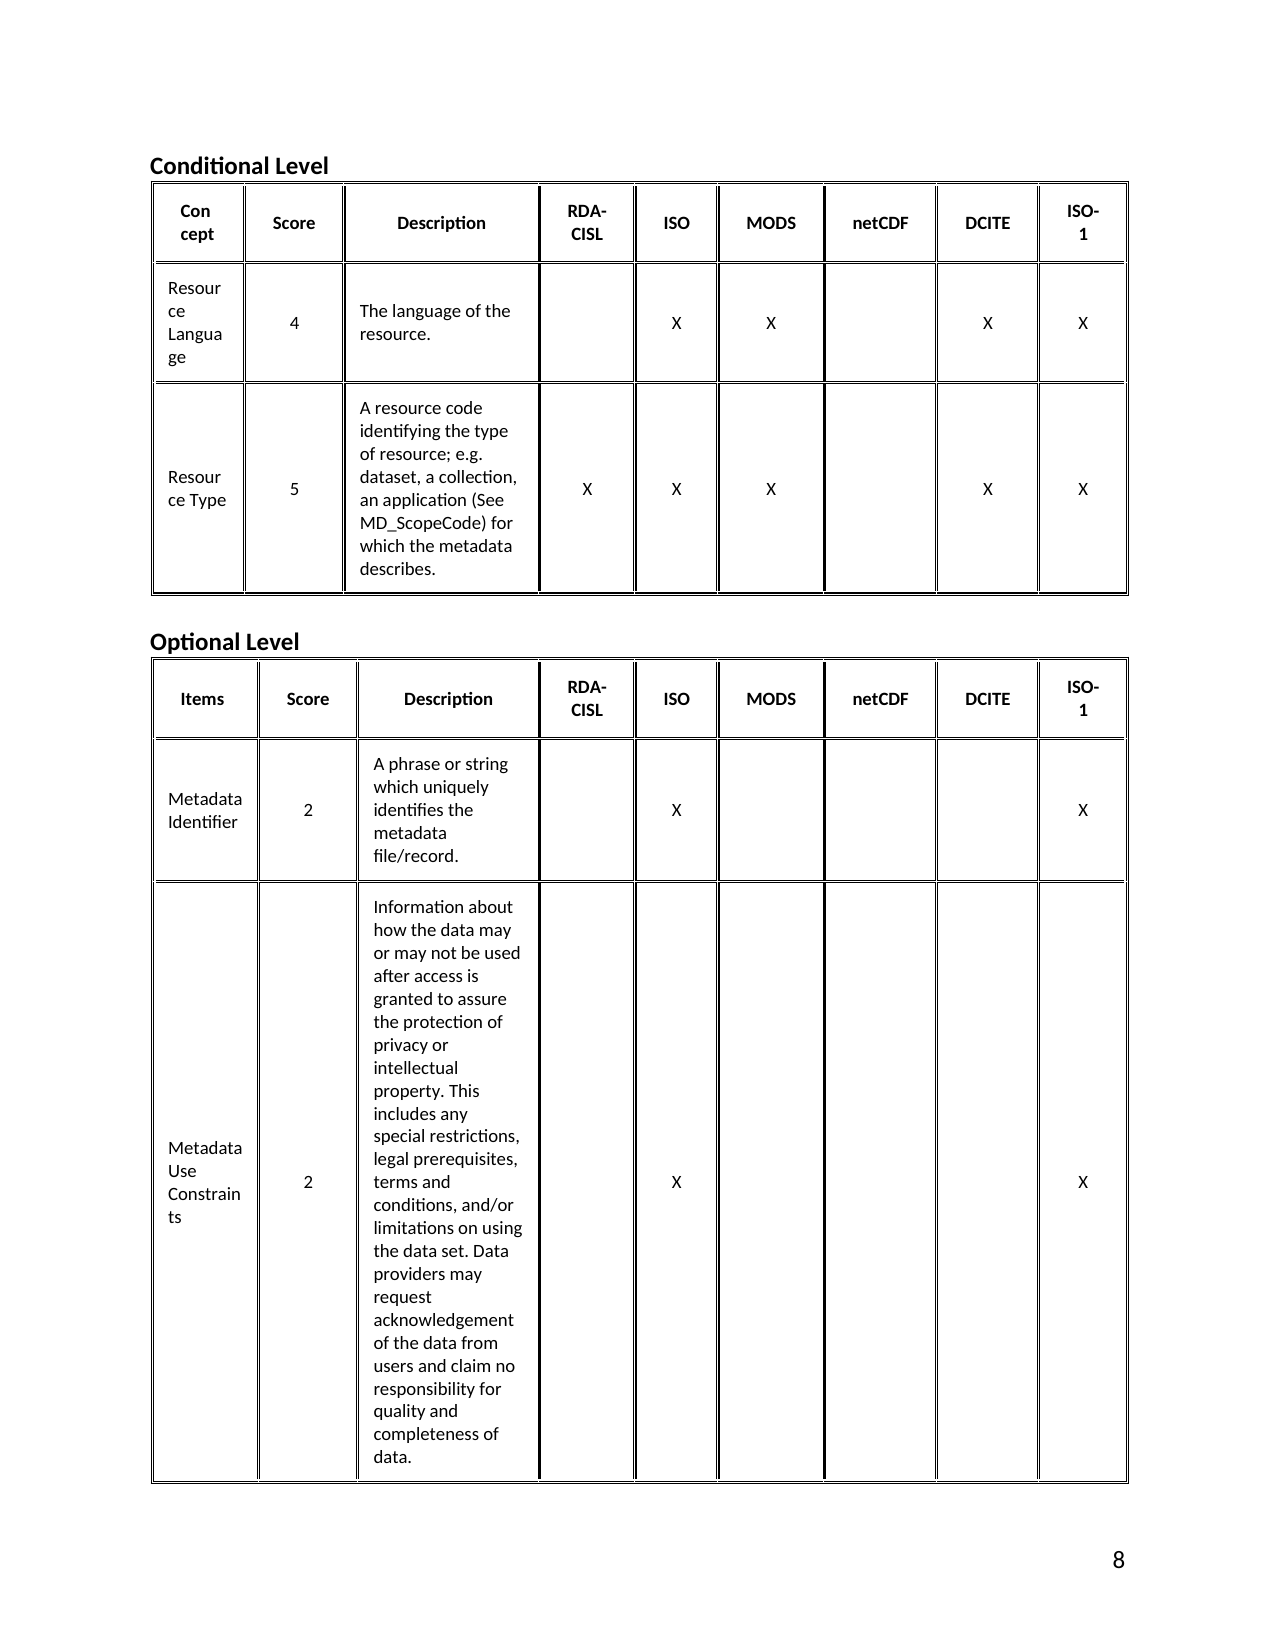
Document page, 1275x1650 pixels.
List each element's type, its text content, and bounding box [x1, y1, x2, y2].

table_cell X [1039, 261, 1127, 381]
table_header netCDF [824, 660, 937, 737]
table_header DCITE [937, 660, 1038, 737]
table_cell A resource code identifying the type of resource; e.g. dataset, a collection, an application (See MD_ScopeCode) for which the metadata describes. [344, 384, 539, 592]
table_header Score [245, 182, 344, 261]
table_cell Metadata Use Constraints [152, 880, 258, 1481]
text Optional Level [150, 626, 1125, 657]
table_cell X [637, 740, 716, 880]
table_header MODS [718, 658, 824, 737]
table_cell 5 [245, 381, 344, 592]
table_cell [539, 880, 635, 1481]
table_cell [938, 740, 1037, 880]
table_header ISO-1 [1039, 184, 1126, 261]
table_header Description [344, 182, 539, 261]
table_cell The language of the resource. [346, 264, 538, 381]
table_cell X [720, 264, 823, 381]
table_cell X [539, 381, 635, 592]
table_header RDA-CISL [539, 658, 635, 737]
table_cell Resource Type [152, 381, 244, 592]
table_cell [826, 740, 935, 880]
table_cell [824, 384, 937, 592]
table_cell X [938, 264, 1037, 381]
table_cell A phrase or string which uniquely identifies the metadata file/record. [359, 740, 538, 880]
table_header ISO-1 [1039, 660, 1126, 737]
table_cell [826, 264, 935, 381]
table_cell X [1039, 880, 1127, 1481]
table_cell X [635, 880, 718, 1481]
table_cell X [1039, 737, 1127, 880]
table_header Description [358, 658, 539, 737]
table_header MODS [718, 182, 824, 261]
table_header DCITE [937, 184, 1038, 261]
table_cell Metadata Identifier [152, 737, 258, 880]
table_cell X [637, 264, 716, 381]
table_header ISO [635, 658, 718, 737]
table_cell [541, 264, 633, 381]
table_cell [541, 740, 633, 880]
table_cell X [937, 384, 1038, 592]
table_cell X [635, 381, 718, 592]
table_header Score [259, 660, 358, 737]
table_cell X [1039, 381, 1127, 592]
table_cell X [718, 384, 824, 592]
table_cell Resource Language [152, 261, 244, 381]
table_header netCDF [824, 184, 937, 261]
text Conditional Level [150, 150, 1125, 181]
table_cell [718, 883, 824, 1481]
table_header ISO [635, 182, 718, 261]
table_header RDA-CISL [539, 182, 635, 261]
table_cell 2 [259, 883, 358, 1481]
table_cell 2 [260, 740, 356, 880]
table_cell 4 [246, 264, 342, 381]
table_cell [824, 883, 937, 1481]
table_cell [937, 883, 1038, 1481]
table_header Concept [154, 184, 244, 261]
table_header Items [154, 660, 258, 737]
table_cell [720, 740, 823, 880]
